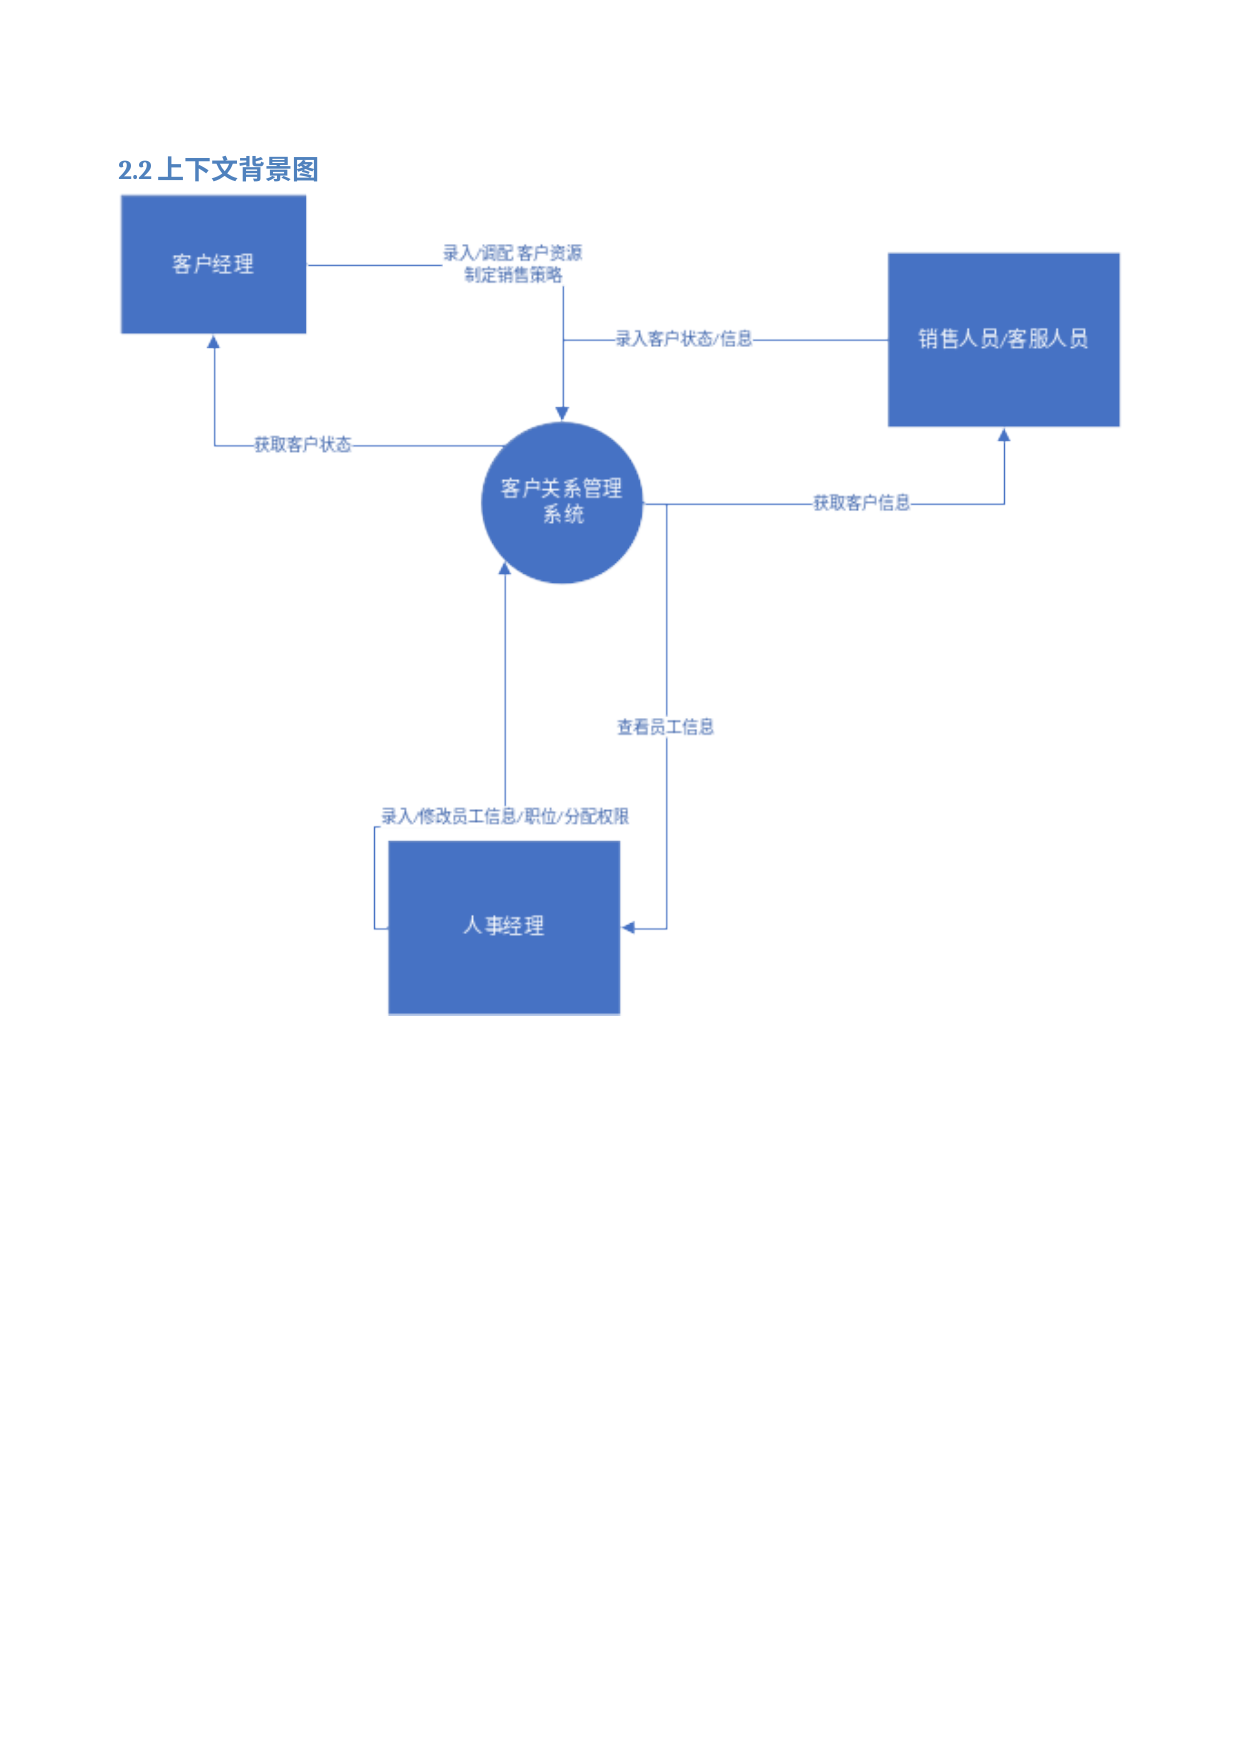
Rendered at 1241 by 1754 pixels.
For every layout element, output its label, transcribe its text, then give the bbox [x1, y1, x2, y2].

subtitle 2.2上下文背景图 [118, 148, 1122, 187]
